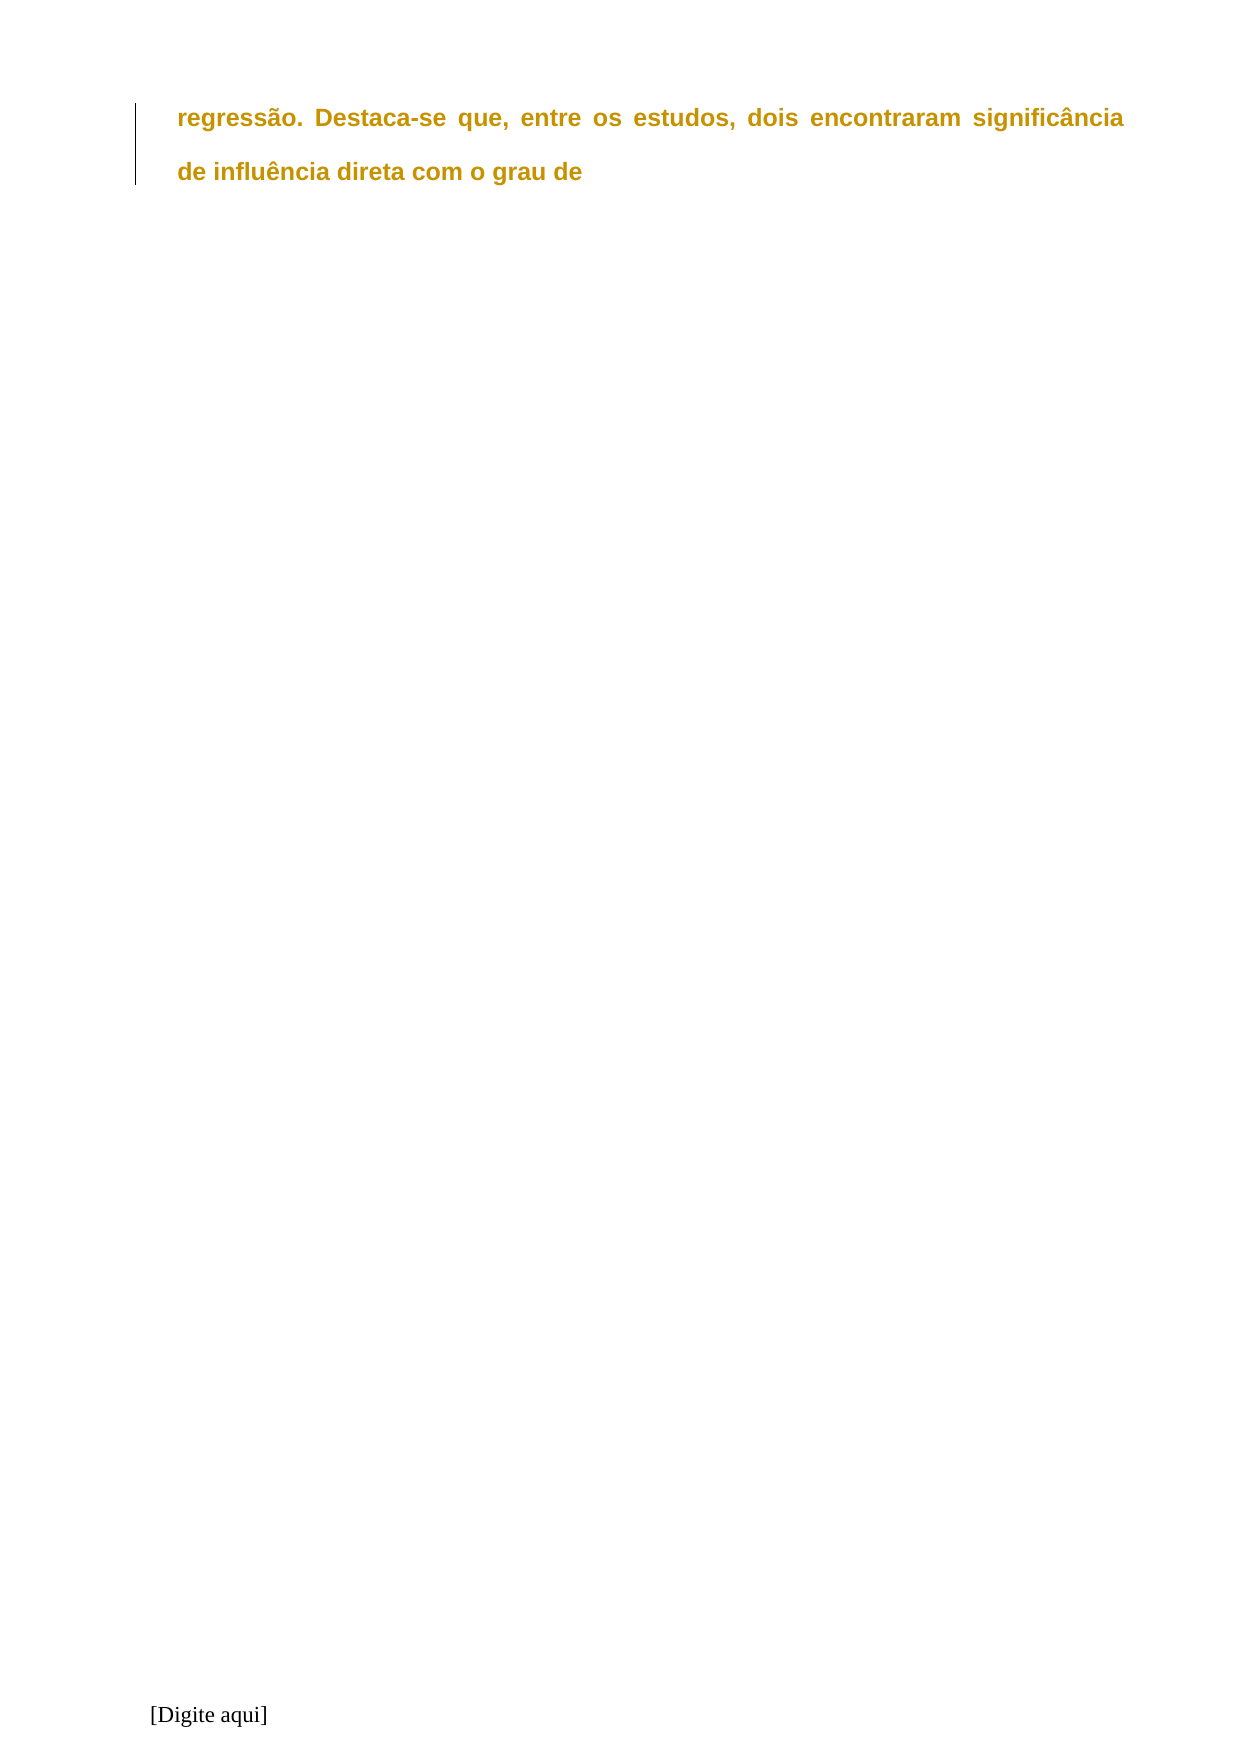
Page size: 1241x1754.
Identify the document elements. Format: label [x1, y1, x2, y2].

text [177, 103, 1125, 185]
